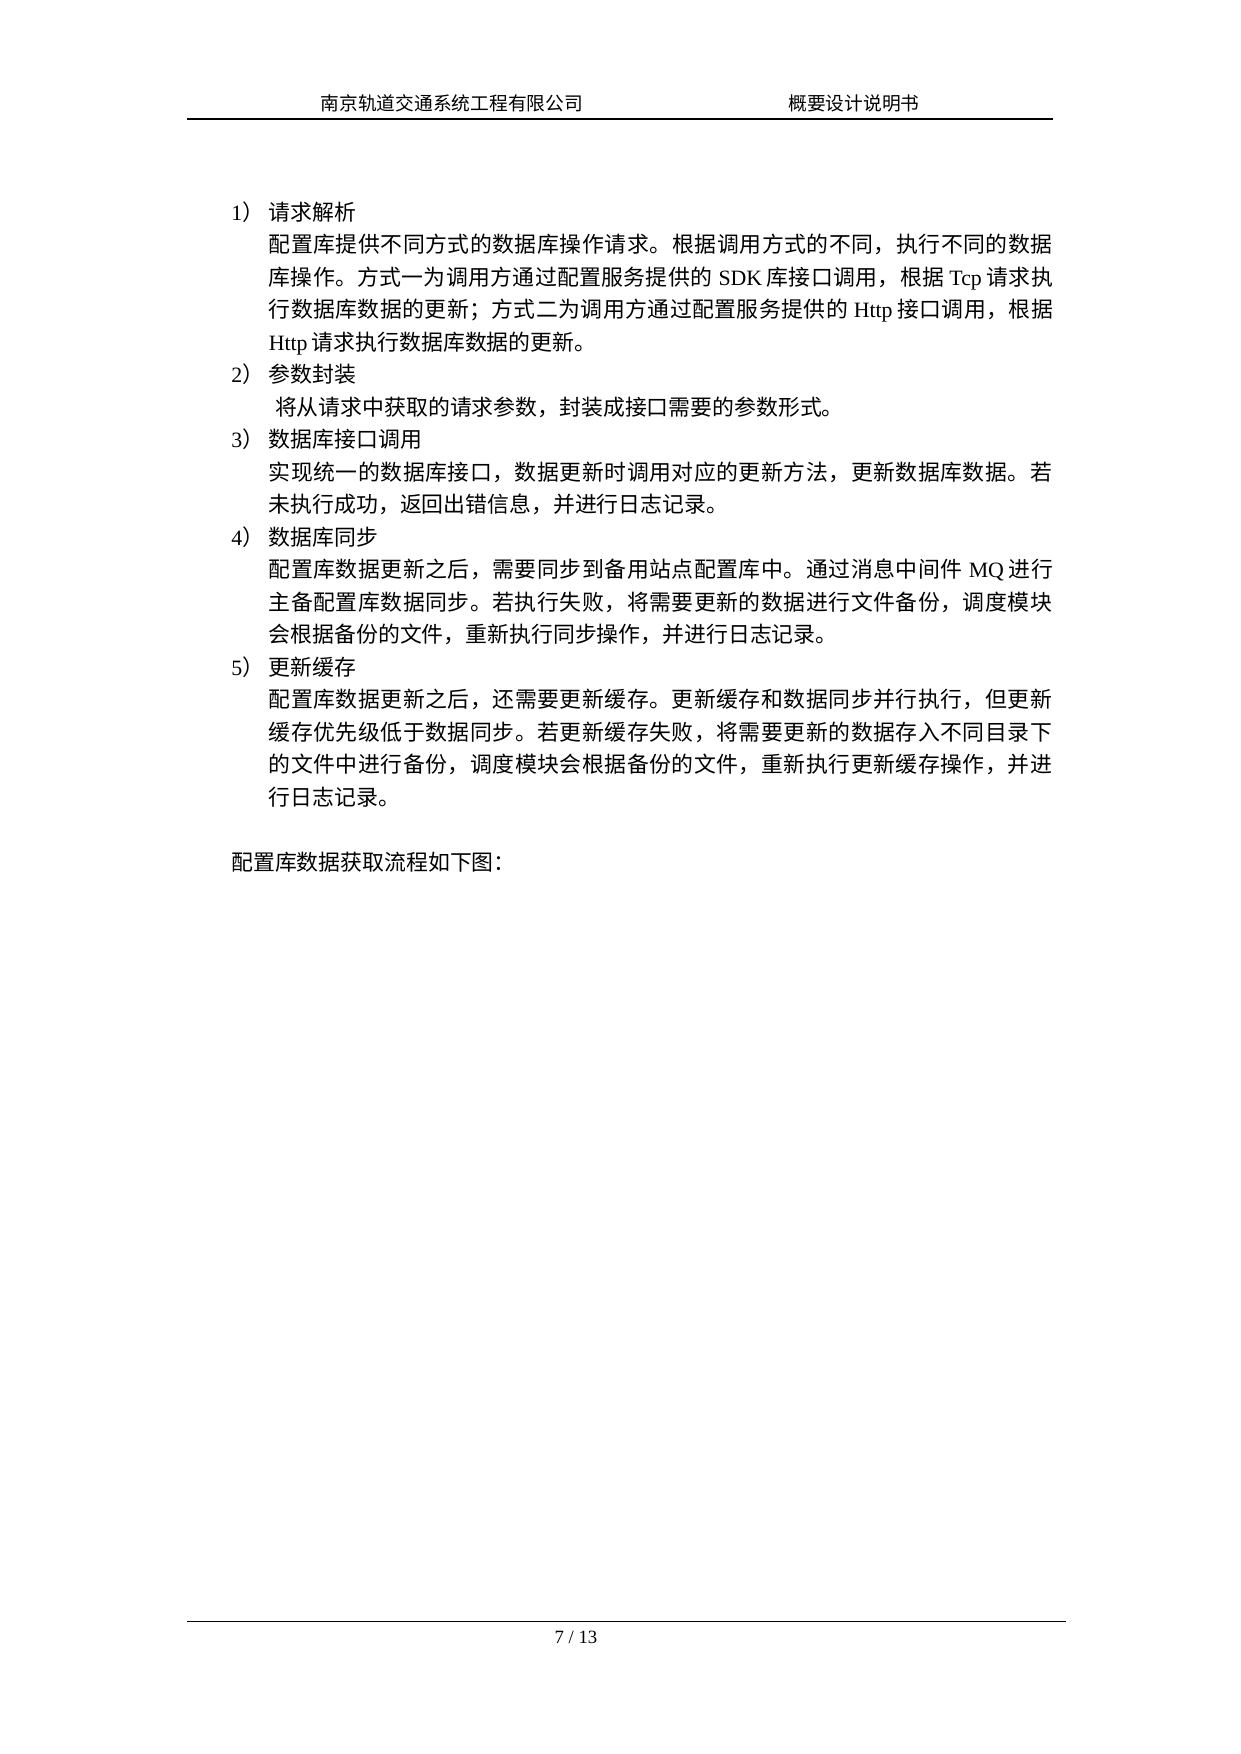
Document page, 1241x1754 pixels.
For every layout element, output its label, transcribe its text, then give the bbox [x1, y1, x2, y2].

list 配置库数据更新之后，需要同步到备用站点配置库中。通过消息中间件MQ进行主备配置库数据同步。若执行失败，将需要更新的数据进行文件备份，调度模块会根据备份的文件，重新执行同步操作，并进行日志记录。 [268, 552, 1053, 649]
list 请求解析 [231, 194, 1053, 227]
text 配置库数据获取流程如下图： [187, 844, 1053, 877]
list 数据库同步 [231, 519, 1053, 552]
list 参数封装 [231, 357, 1053, 389]
list 数据库接口调用 [231, 422, 1053, 454]
list 配置库数据更新之后，还需要更新缓存。更新缓存和数据同步并行执行，但更新缓存优先级低于数据同步。若更新缓存失败，将需要更新的数据存入不同目录下的文件中进行备份，调度模块会根据备份的文件，重新执行更新缓存操作，并进行日志记录。 [268, 682, 1053, 812]
list 更新缓存 [231, 649, 1053, 682]
list 实现统一的数据库接口，数据更新时调用对应的更新方法，更新数据库数据。若未执行成功，返回出错信息，并进行日志记录。 [268, 454, 1053, 519]
list 配置库提供不同方式的数据库操作请求。根据调用方式的不同，执行不同的数据库操作。方式一为调用方通过配置服务提供的SDK库接口调用，根据Tcp请求执行数据库数据的更新；方式二为调用方通过配置服务提供的Http接口调用，根据Http请求执行数据库数据的更新。 [268, 227, 1053, 357]
list 将从请求中获取的请求参数，封装成接口需要的参数形式。 [231, 389, 1053, 422]
